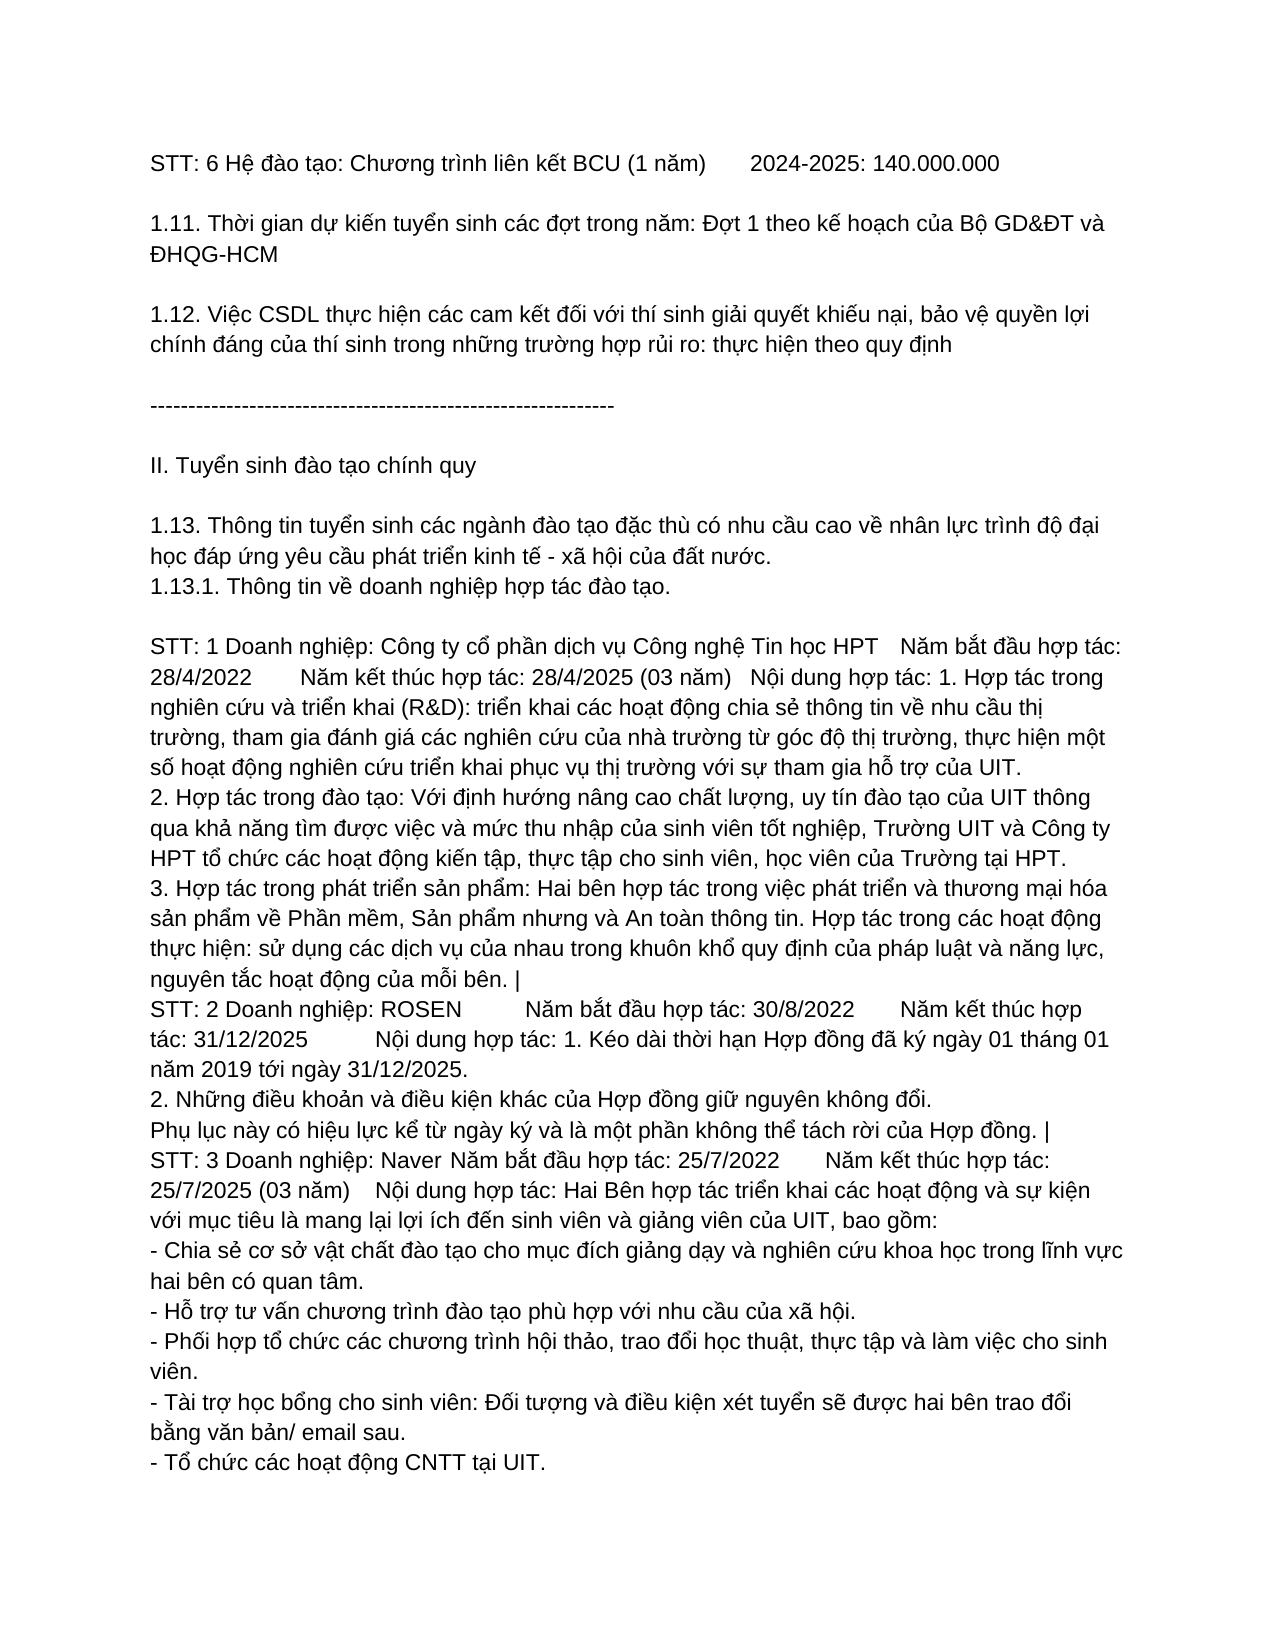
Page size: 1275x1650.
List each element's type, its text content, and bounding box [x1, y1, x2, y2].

text STT: 1 Doanh nghiệp: Công ty cổ phần dịch vụ Công nghệ Tin học HPT Năm bắt đầu hợp tác: 28/4/2022 Năm kết thúc hợp tác: 28/4/2025 (03 năm) Nội dung hợp tác: 1. Hợp tác trong nghiên cứu và triển khai (R&D): triển khai các hoạt động chia sẻ thông tin về nhu cầu thị trường, tham gia đánh giá các nghiên cứu của nhà trường từ góc độ thị trường, thực hiện một số hoạt động nghiên cứu triển khai phục vụ thị trường với sự tham gia hỗ trợ của UIT. [150, 633, 1125, 781]
text 1.13. Thông tin tuyển sinh các ngành đào tạo đặc thù có nhu cầu cao về nhân lực trình độ đại học đáp ứng yêu cầu phát triển kinh tế - xã hội của đất nước. [150, 512, 1125, 569]
text STT: 6 Hệ đào tạo: Chương trình liên kết BCU (1 năm) 2024-2025: 140.000.000 [150, 150, 1125, 176]
text STT: 2 Doanh nghiệp: ROSEN Năm bắt đầu hợp tác: 30/8/2022 Năm kết thúc hợp tác: 31/12/2025 Nội dung hợp tác: 1. Kéo dài thời hạn Hợp đồng đã ký ngày 01 tháng 01 năm 2019 tới ngày 31/12/2025. [150, 996, 1125, 1083]
text Phụ lục này có hiệu lực kể từ ngày ký và là một phần không thể tách rời của Hợp đồng. | [150, 1117, 1125, 1143]
text - Chia sẻ cơ sở vật chất đào tạo cho mục đích giảng dạy và nghiên cứu khoa học trong lĩnh vực hai bên có quan tâm. [150, 1237, 1125, 1294]
text 1.11. Thời gian dự kiến tuyển sinh các đợt trong năm: Đợt 1 theo kế hoạch của Bộ GD&ĐT và ĐHQG-HCM [150, 210, 1125, 267]
text II. Tuyển sinh đào tạo chính quy [150, 452, 1125, 478]
text 1.12. Việc CSDL thực hiện các cam kết đối với thí sinh giải quyết khiếu nại, bảo vệ quyền lợi chính đáng của thí sinh trong những trường hợp rủi ro: thực hiện theo quy định [150, 301, 1125, 358]
text - Hỗ trợ tư vấn chương trình đào tạo phù hợp với nhu cầu của xã hội. [150, 1298, 1125, 1324]
text 2. Hợp tác trong đào tạo: Với định hướng nâng cao chất lượng, uy tín đào tạo của UIT thông qua khả năng tìm được việc và mức thu nhập của sinh viên tốt nghiệp, Trường UIT và Công ty HPT tổ chức các hoạt động kiến tập, thực tập cho sinh viên, học viên của Trường tại HPT. [150, 784, 1125, 871]
text - Phối hợp tổ chức các chương trình hội thảo, trao đổi học thuật, thực tập và làm việc cho sinh viên. [150, 1328, 1125, 1385]
text ------------------------------------------------------------- [150, 392, 1125, 418]
text - Tài trợ học bổng cho sinh viên: Đối tượng và điều kiện xét tuyển sẽ được hai bên trao đổi bằng văn bản/ email sau. [150, 1388, 1125, 1445]
text 3. Hợp tác trong phát triển sản phẩm: Hai bên hợp tác trong việc phát triển và thương mại hóa sản phẩm về Phần mềm, Sản phẩm nhưng và An toàn thông tin. Hợp tác trong các hoạt động thực hiện: sử dụng các dịch vụ của nhau trong khuôn khổ quy định của pháp luật và năng lực, nguyên tắc hoạt động của mỗi bên. | [150, 875, 1125, 992]
text STT: 3 Doanh nghiệp: Naver Năm bắt đầu hợp tác: 25/7/2022 Năm kết thúc hợp tác: 25/7/2025 (03 năm) Nội dung hợp tác: Hai Bên hợp tác triển khai các hoạt động và sự kiện với mục tiêu là mang lại lợi ích đến sinh viên và giảng viên của UIT, bao gồm: [150, 1147, 1125, 1234]
text 1.13.1. Thông tin về doanh nghiệp hợp tác đào tạo. [150, 573, 1125, 599]
text - Tổ chức các hoạt động CNTT tại UIT. [150, 1449, 1125, 1475]
text 2. Những điều khoản và điều kiện khác của Hợp đồng giữ nguyên không đổi. [150, 1086, 1125, 1113]
